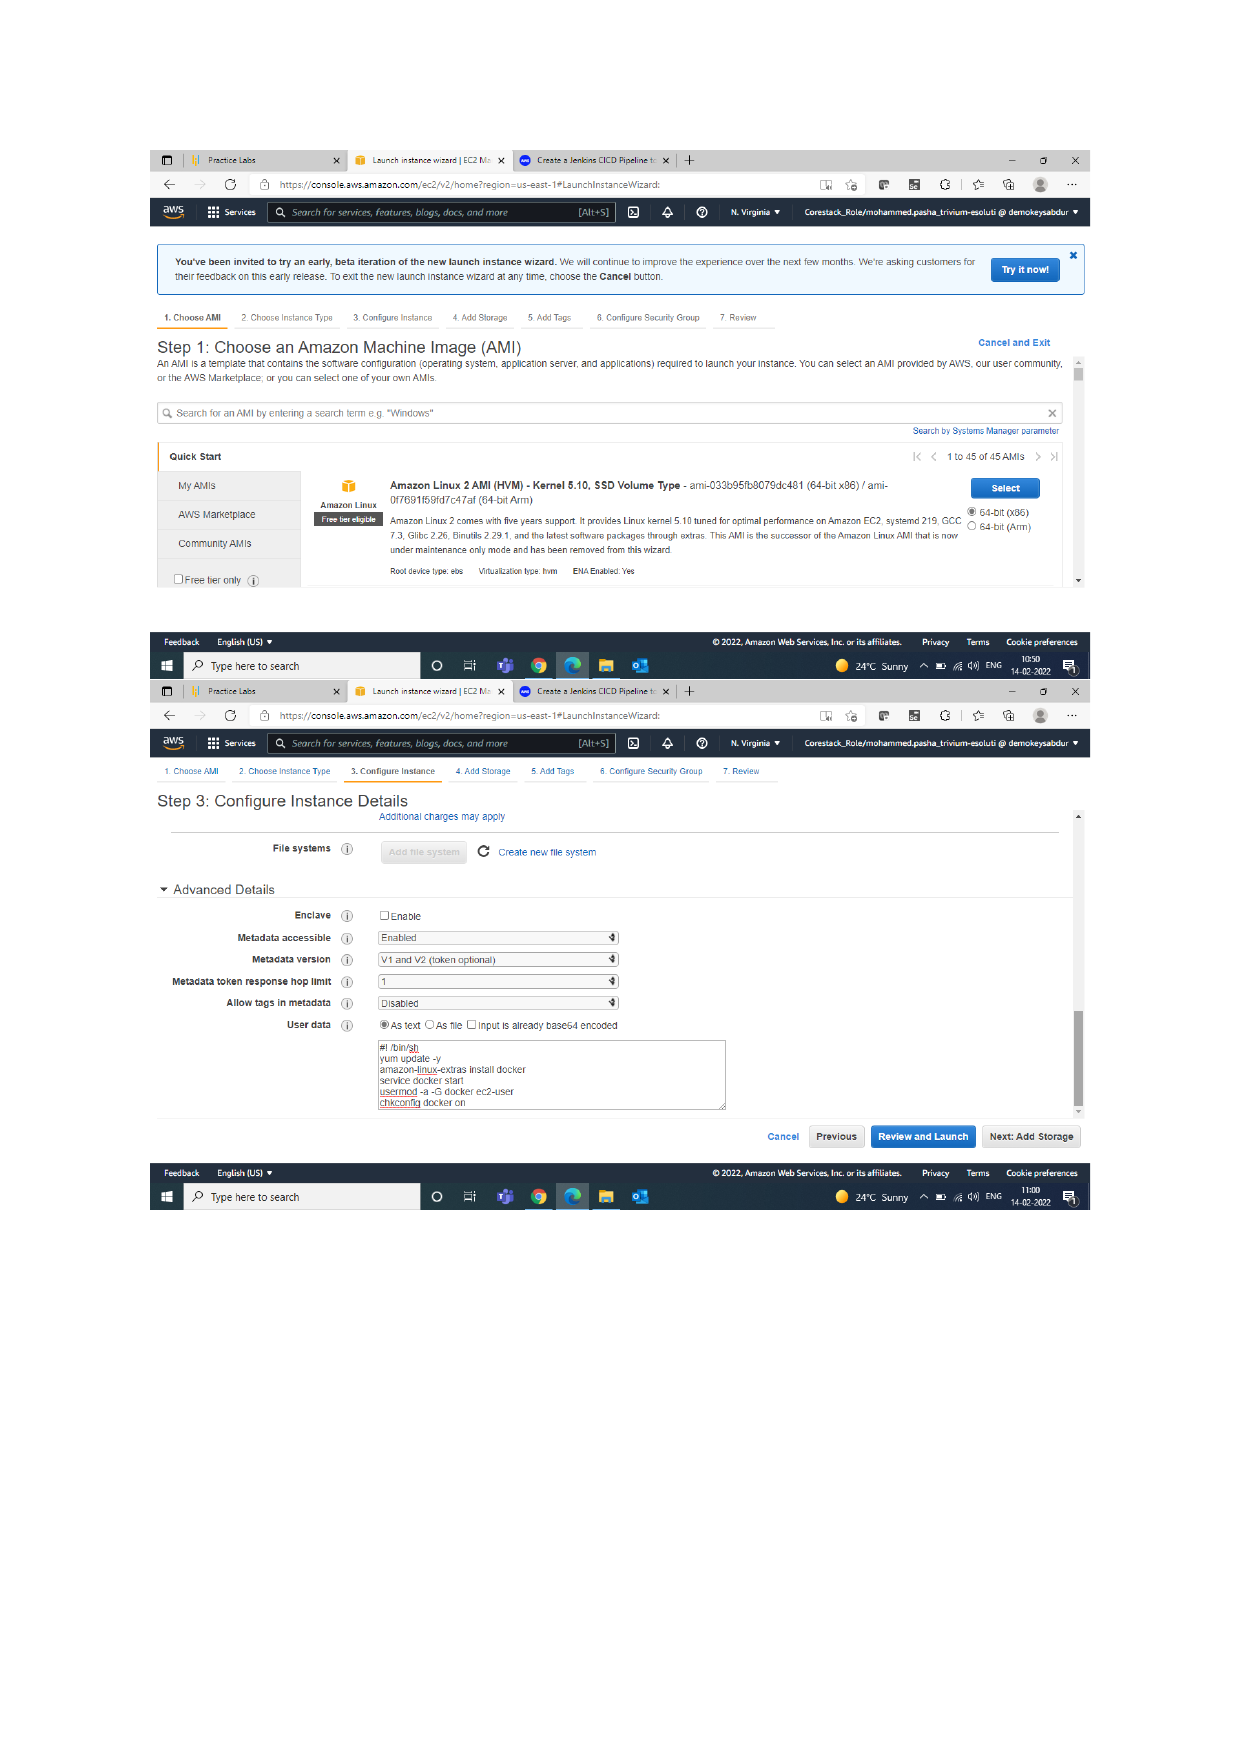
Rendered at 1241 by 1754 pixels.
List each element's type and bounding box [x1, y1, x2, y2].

picture [150, 150, 1091, 679]
picture [150, 680, 1091, 1210]
